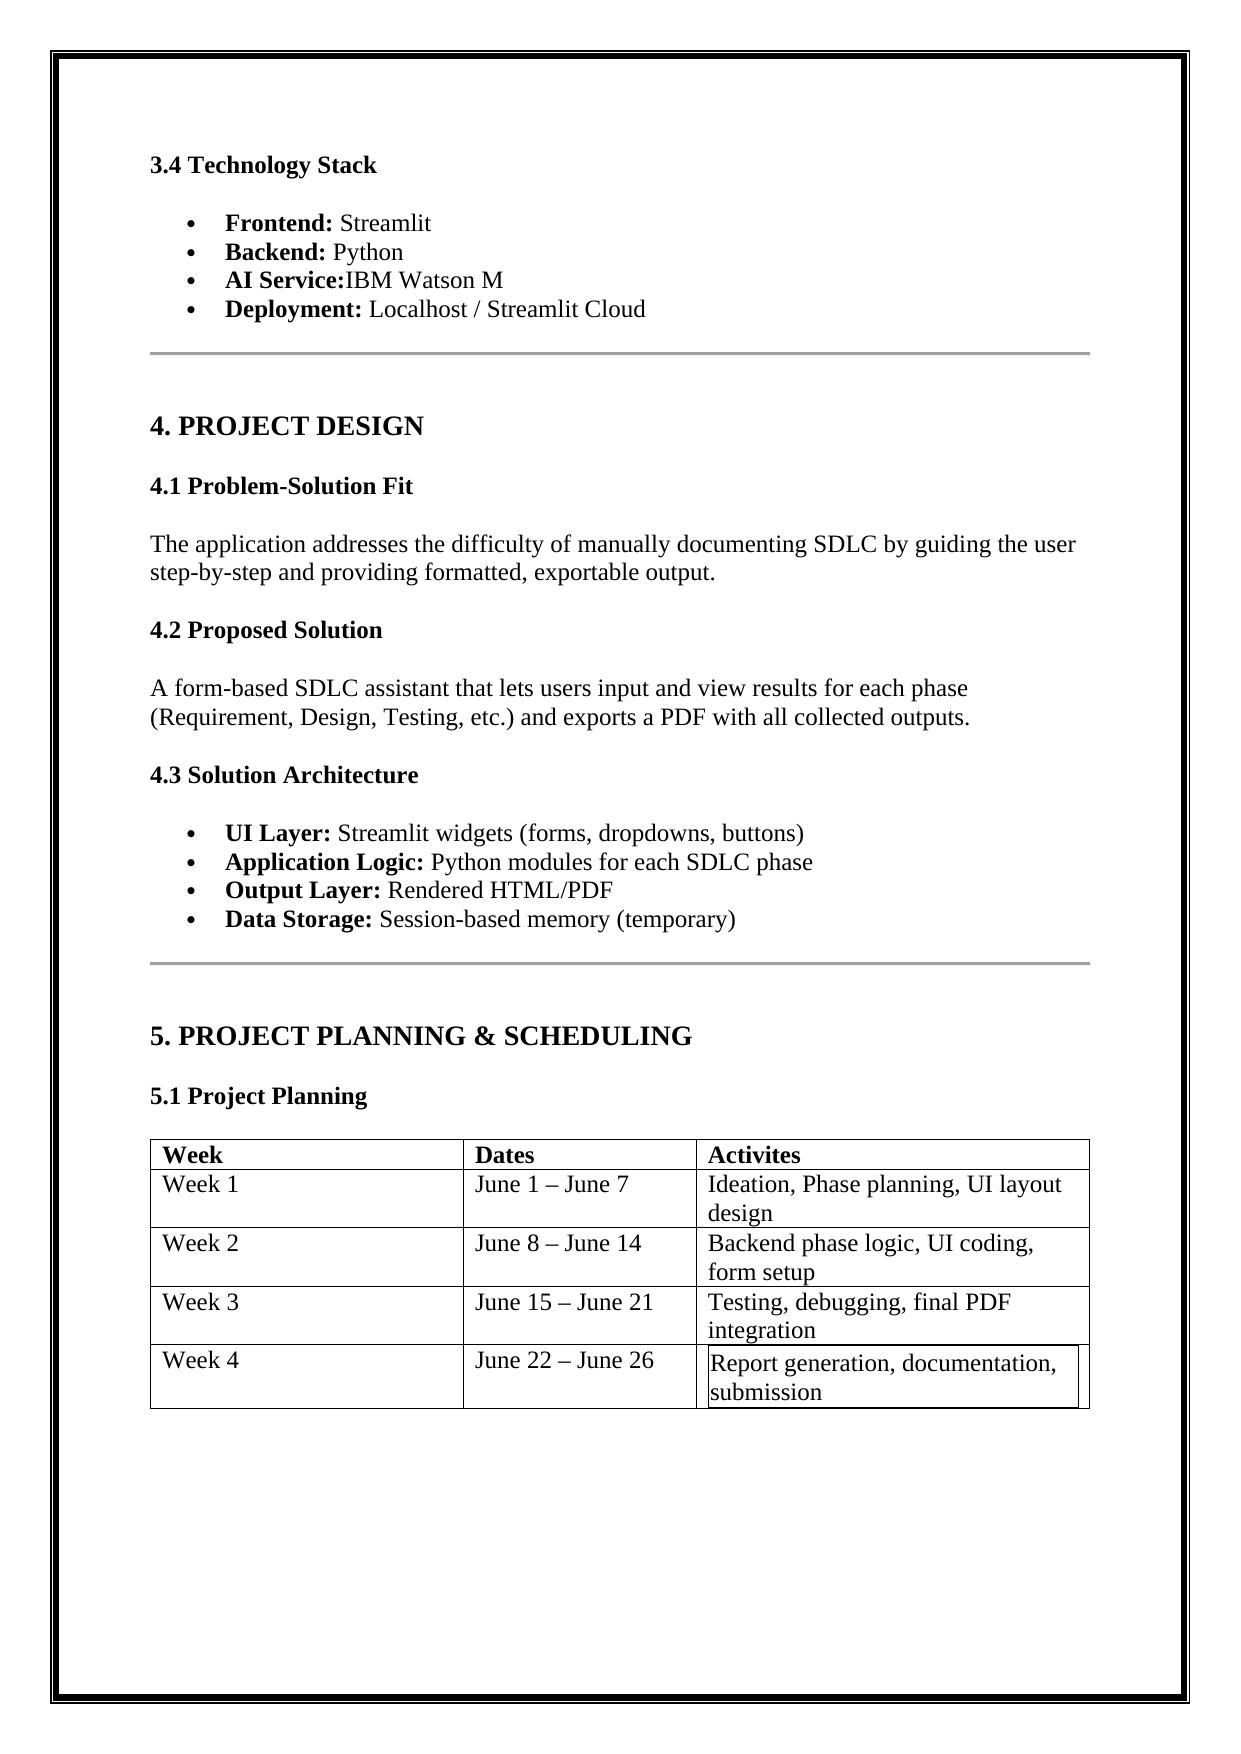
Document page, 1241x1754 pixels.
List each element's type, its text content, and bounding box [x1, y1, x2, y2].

table_cell Week 3 [151, 1287, 463, 1344]
table_cell [1079, 1345, 1089, 1408]
list UI Layer: Streamlit widgets (forms, dropdowns, buttons) [187, 818, 1090, 847]
text The application addresses the difficulty of manually documenting SDLC by guiding the user step-by-step and providing formatted, exportable output. [150, 529, 1090, 586]
text 4.3 Solution Architecture [150, 760, 1090, 789]
table_cell June 15 – June 21 [464, 1287, 696, 1344]
table_header Activites [697, 1140, 1089, 1168]
table_cell June 1 – June 7 [464, 1170, 696, 1227]
list AI Service:IBM Watson M [187, 265, 1090, 294]
text A form-based SDLC assistant that lets users input and view results for each phase (Requirement, Design, Testing, etc.) and exports a PDF with all collected outputs. [150, 673, 1090, 731]
table_cell June 22 – June 26 [464, 1345, 696, 1408]
table_cell Ideation, Phase planning, UI layout design [697, 1170, 1089, 1227]
text 5.1 Project Planning [150, 1081, 1090, 1109]
text 4. PROJECT DESIGN [150, 409, 1090, 442]
table_header Week [151, 1140, 463, 1168]
table_cell Backend phase logic, UI coding, form setup [697, 1228, 1089, 1286]
text 4.2 Proposed Solution [150, 615, 1090, 644]
list Data Storage: Session-based memory (temporary) [187, 904, 1090, 933]
table_cell Testing, debugging, final PDF integration [697, 1287, 1089, 1344]
table_cell Week 2 [151, 1228, 463, 1286]
text 5. PROJECT PLANNING & SCHEDULING [150, 1019, 1090, 1052]
list Deployment: Localhost / Streamlit Cloud [187, 294, 1090, 323]
text 4.1 Problem-Solution Fit [150, 471, 1090, 499]
list Application Logic: Python modules for each SDLC phase [187, 847, 1090, 875]
text 3.4 Technology Stack [150, 150, 1090, 179]
table_cell Week 1 [151, 1170, 463, 1227]
table_header Dates [464, 1140, 696, 1168]
list Output Layer: Rendered HTML/PDF [187, 875, 1090, 904]
table_cell [697, 1345, 708, 1408]
table_cell Week 4 [151, 1345, 463, 1408]
table_cell June 8 – June 14 [464, 1228, 696, 1286]
list Backend: Python [187, 237, 1090, 265]
list Frontend: Streamlit [187, 208, 1090, 237]
table_cell [709, 1346, 1078, 1407]
